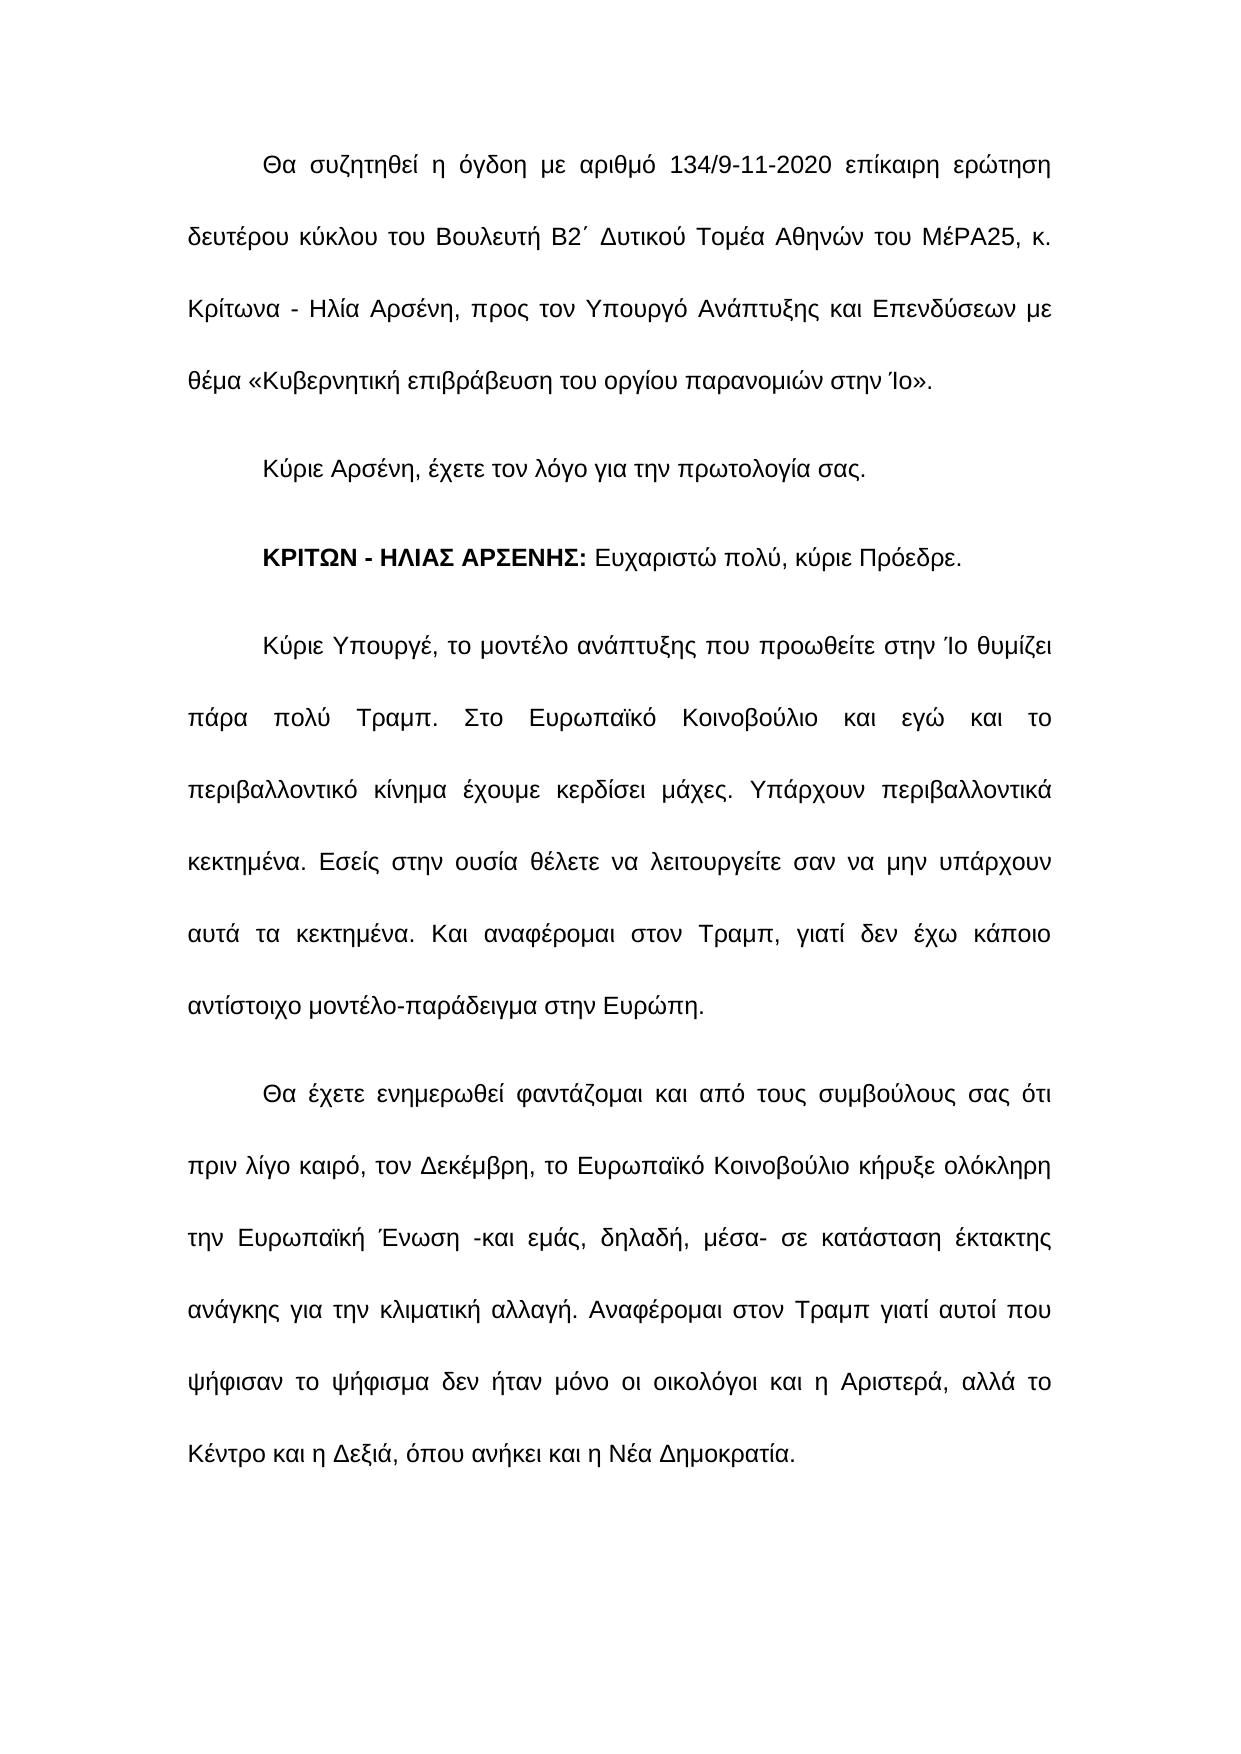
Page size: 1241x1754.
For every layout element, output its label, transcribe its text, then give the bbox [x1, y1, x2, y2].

text Κύριε Αρσένη, έχετε τον λόγο για την πρωτολογία σας. [187, 454, 1053, 483]
text Θα έχετε ενημερωθεί φαντάζομαι και από τους συμβούλους σας ότι πριν λίγο καιρό, τον Δεκέμβρη, το Ευρωπαϊκό Κοινοβούλιο κήρυξε ολόκληρη την Ευρωπαϊκή Ένωση -και εμάς, δηλαδή, μέσα- σε κατάσταση έκτακτης ανάγκης για την κλιματική αλλαγή. Αναφέρομαι στον Τραμπ γιατί αυτοί που ψήφισαν το ψήφισμα δεν ήταν μόνο οι οικολόγοι και η Αριστερά, αλλά το Κέντρο και η Δεξιά, όπου ανήκει και η Νέα Δημοκρατία. [187, 1079, 1053, 1467]
text ΚΡΙΤΩΝ - ΗΛΙΑΣ ΑΡΣΕΝΗΣ: Ευχαριστώ πολύ, κύριε Πρόεδρε. [187, 543, 1053, 571]
text Θα συζητηθεί η όγδοη με αριθμό 134/9-11-2020 επίκαιρη ερώτηση δευτέρου κύκλου του Βουλευτή Β2΄ Δυτικού Τομέα Αθηνών του ΜέΡΑ25, κ. Κρίτωνα - Ηλία Αρσένη, προς τον Υπουργό Ανάπτυξης και Επενδύσεων με θέμα «Κυβερνητική επιβράβευση του οργίου παρανομιών στην Ίο». [187, 150, 1053, 394]
text Κύριε Υπουργέ, το μοντέλο ανάπτυξης που προωθείτε στην Ίο θυμίζει πάρα πολύ Τραμπ. Στο Ευρωπαϊκό Κοινοβούλιο και εγώ και το περιβαλλοντικό κίνημα έχουμε κερδίσει μάχες. Υπάρχουν περιβαλλοντικά κεκτημένα. Εσείς στην ουσία θέλετε να λειτουργείτε σαν να μην υπάρχουν αυτά τα κεκτημένα. Και αναφέρομαι στον Τραμπ, γιατί δεν έχω κάποιο αντίστοιχο μοντέλο-παράδειγμα στην Ευρώπη. [187, 631, 1053, 1019]
